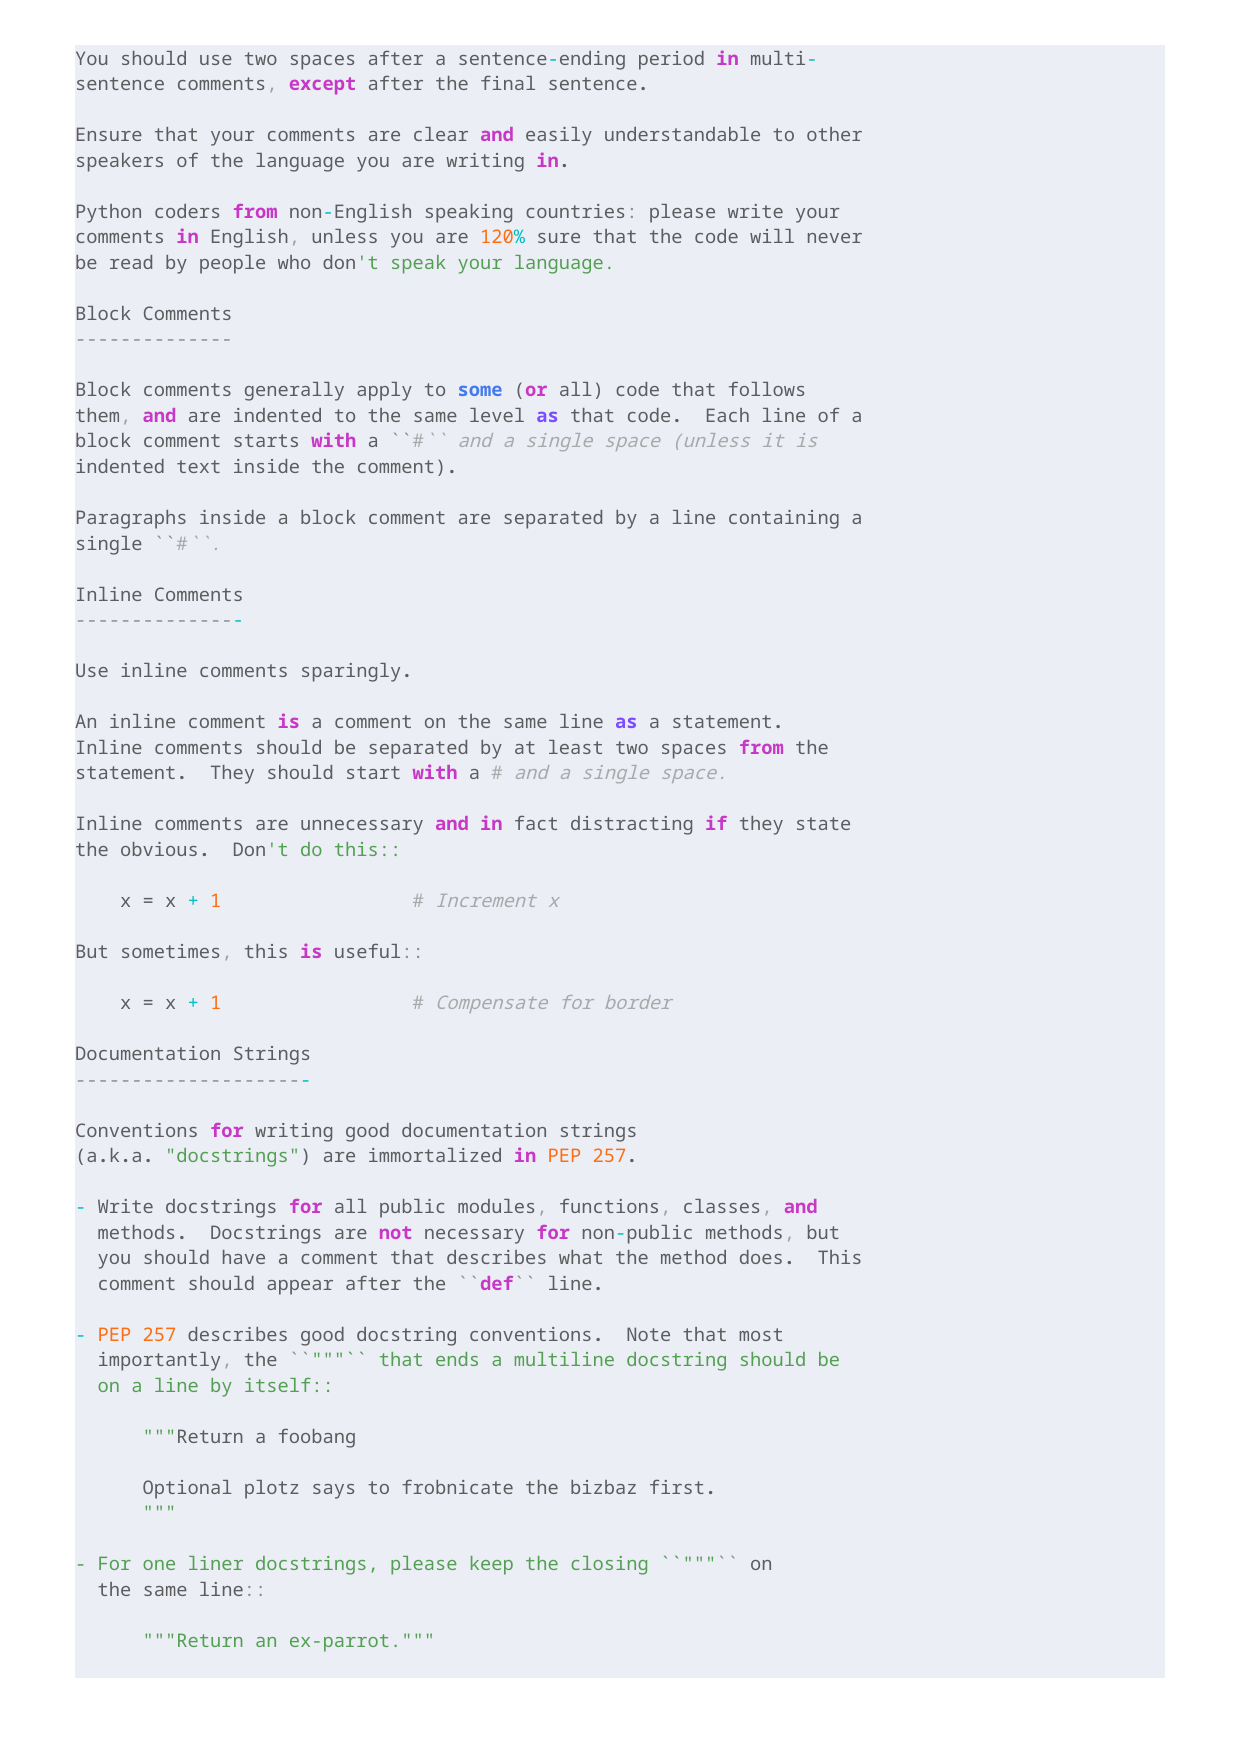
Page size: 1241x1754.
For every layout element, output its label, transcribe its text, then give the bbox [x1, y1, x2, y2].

text """Return an ex-parrot.""" [75, 1627, 1165, 1653]
text the obvious. Don't do this:: [75, 836, 1165, 862]
text you should have a comment that describes what the method does. This [75, 1244, 1165, 1270]
text be read by people who don't speak your language. [75, 249, 1165, 275]
text Documentation Strings [75, 1040, 1165, 1066]
text - Write docstrings for all public modules, functions, classes, and [75, 1193, 1165, 1219]
text Block Comments [75, 300, 1165, 326]
text methods. Docstrings are not necessary for non-public methods, but [75, 1219, 1165, 1244]
text sentence comments, except after the final sentence. [75, 71, 1165, 96]
text speakers of the language you are writing in. [75, 147, 1165, 173]
text Ensure that your comments are clear and easily understandable to other [75, 122, 1165, 147]
text """Return a foobang [75, 1423, 1165, 1449]
text Conventions for writing good documentation strings [75, 1117, 1165, 1142]
text Inline comments are unnecessary and in fact distracting if they state [75, 811, 1165, 836]
text --------------- [75, 606, 1165, 632]
text """ [75, 1500, 1165, 1525]
text Optional plotz says to frobnicate the bizbaz first. [75, 1474, 1165, 1500]
text single ``#``. [75, 530, 1165, 555]
text importantly, the ``"""`` that ends a multiline docstring should be [75, 1347, 1165, 1372]
text comment should appear after the ``def`` line. [75, 1270, 1165, 1296]
text x = x + 1 # Increment x [75, 887, 1165, 913]
text the same line:: [75, 1576, 1165, 1602]
text - PEP 257 describes good docstring conventions. Note that most [75, 1321, 1165, 1347]
text But sometimes, this is useful:: [75, 938, 1165, 964]
text Use inline comments sparingly. [75, 657, 1165, 683]
text An inline comment is a comment on the same line as a statement. [75, 708, 1165, 734]
text Paragraphs inside a block comment are separated by a line containing a [75, 504, 1165, 530]
text (a.k.a. "docstrings") are immortalized in PEP 257. [75, 1142, 1165, 1168]
text indented text inside the comment). [75, 453, 1165, 479]
text You should use two spaces after a sentence-ending period in multi- [75, 45, 1165, 71]
text statement. They should start with a # and a single space. [75, 759, 1165, 785]
text Python coders from non-English speaking countries: please write your [75, 198, 1165, 224]
text --------------------- [75, 1066, 1165, 1091]
text them, and are indented to the same level as that code. Each line of a [75, 402, 1165, 428]
text Inline Comments [75, 581, 1165, 606]
text comments in English, unless you are 120% sure that the code will never [75, 224, 1165, 249]
text x = x + 1 # Compensate for border [75, 989, 1165, 1015]
text Block comments generally apply to some (or all) code that follows [75, 377, 1165, 402]
text -------------- [75, 326, 1165, 351]
text on a line by itself:: [75, 1372, 1165, 1398]
text Inline comments should be separated by at least two spaces from the [75, 734, 1165, 759]
text - For one liner docstrings, please keep the closing ``"""`` on [75, 1551, 1165, 1576]
text block comment starts with a ``#`` and a single space (unless it is [75, 428, 1165, 453]
